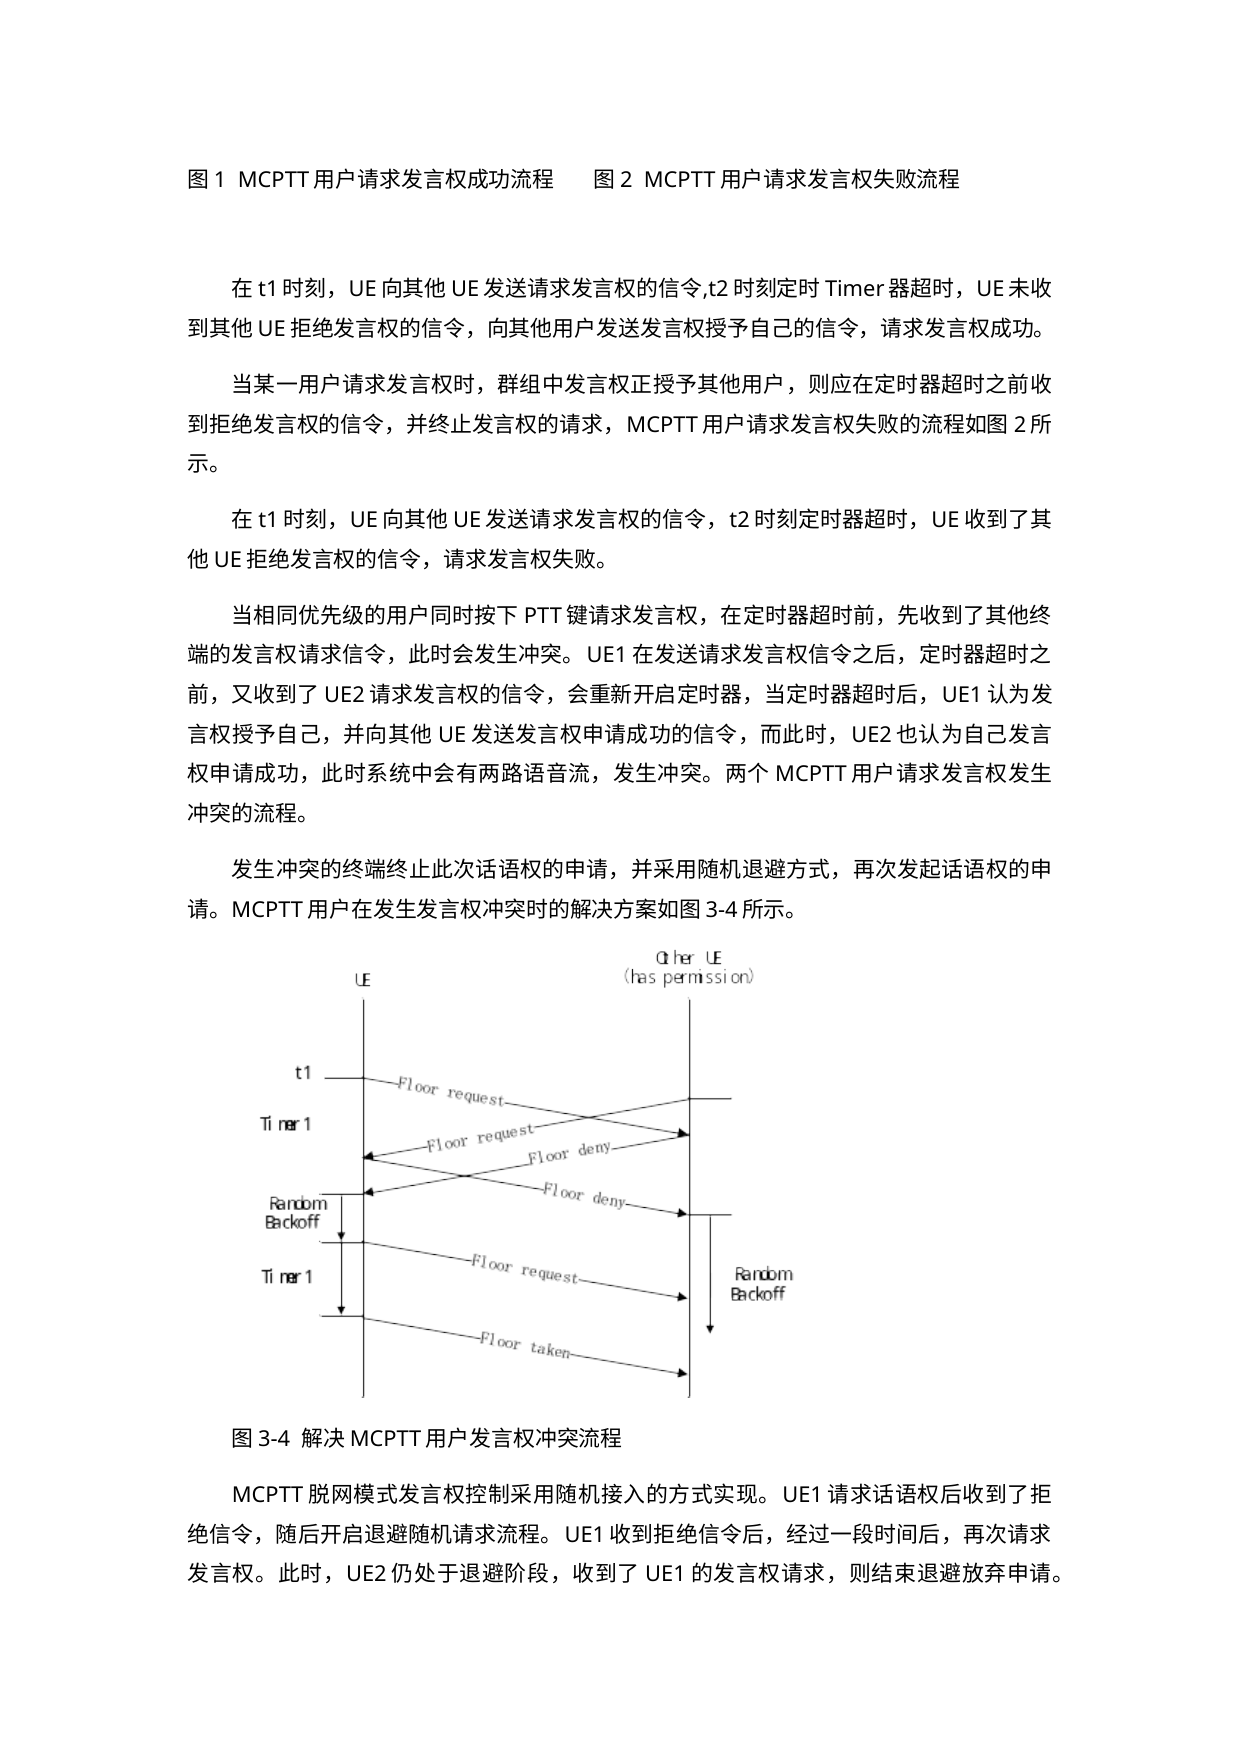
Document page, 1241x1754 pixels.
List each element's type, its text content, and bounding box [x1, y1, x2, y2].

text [187, 1477, 1053, 1588]
text 当相同优先级的用户同时按下PTT键请求发言权，在定时器超时前，先收到了其他终端的发言权请求信令，此时会发生冲突。UE1在发送请求发言权信令之后，定时器超时之前，又收到了UE2请求发言权的信令，会重新开启定时器，当定时器超时后，UE1认为发言权授予自己，并向其他UE发送发言权申请成功的信令，而此时，UE2也认为自己发言权申请成功，此时系统中会有两路语音流，发生冲突。两个MCPTT用户请求发言权发生冲突的流程。 [187, 598, 1053, 828]
text 图3-4 解决MCPTT用户发言权冲突流程 [187, 1421, 1053, 1453]
text 发生冲突的终端终止此次话语权的申请，并采用随机退避方式，再次发起话语权的申请。MCPTT用户在发生发言权冲突时的解决方案如图3-4所示。 [187, 852, 1053, 923]
text 在t1时刻，UE向其他UE发送请求发言权的信令,t2时刻定时Timer器超时，UE未收到其他UE拒绝发言权的信令，向其他用户发送发言权授予自己的信令，请求发言权成功。 [187, 271, 1053, 343]
text 在t1时刻，UE向其他UE发送请求发言权的信令，t2时刻定时器超时，UE收到了其他UE拒绝发言权的信令，请求发言权失败。 [187, 502, 1053, 573]
text 图1 MCPTT用户请求发言权成功流程 图2 MCPTT用户请求发言权失败流程 [187, 162, 1053, 194]
text 当某一用户请求发言权时，群组中发言权正授予其他用户，则应在定时器超时之前收到拒绝发言权的信令，并终止发言权的请求，MCPTT用户请求发言权失败的流程如图2所示。 [187, 367, 1053, 478]
